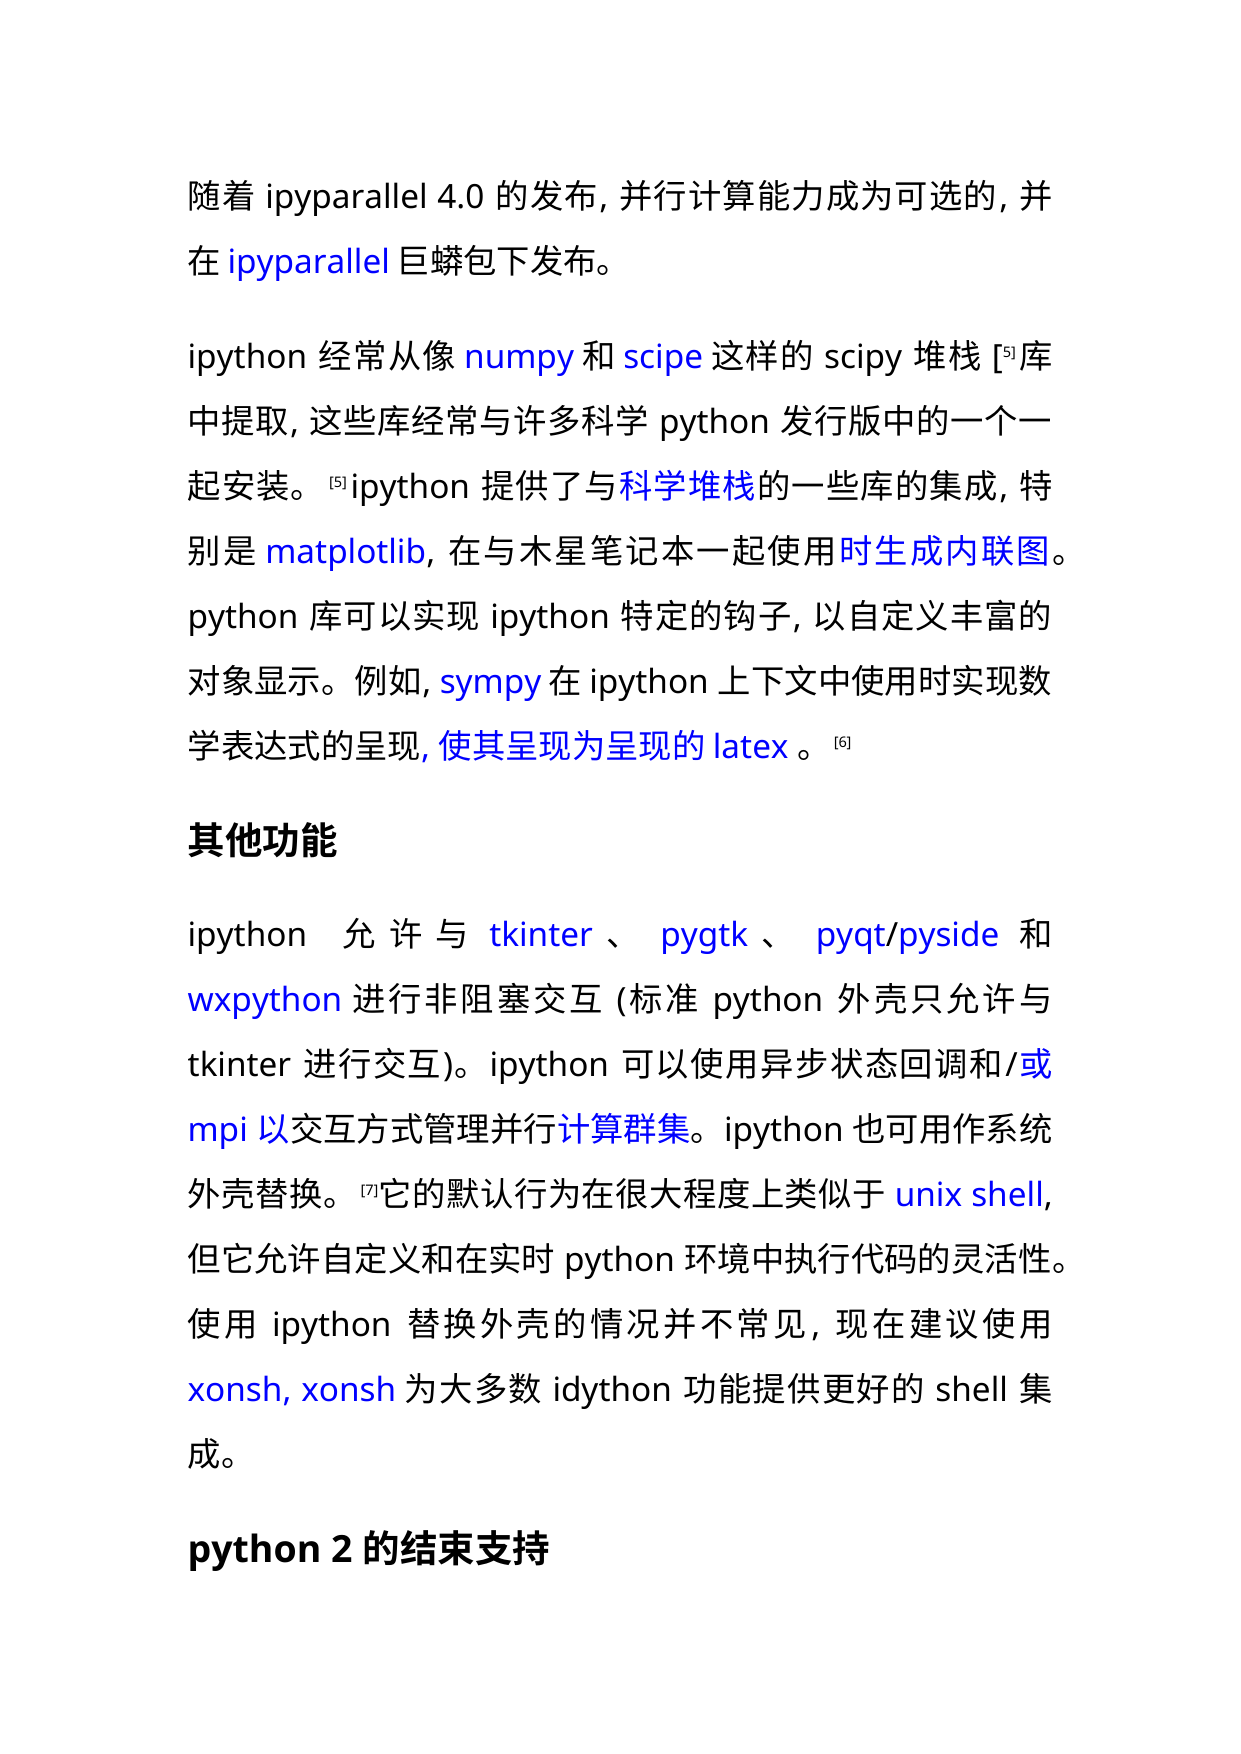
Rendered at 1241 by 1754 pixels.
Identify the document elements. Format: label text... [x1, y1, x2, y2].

text ipython 经常从像numpy和scipe这样的 scipy 堆栈 [5] 库中提取, 这些库经常与许多科学 python 发行版中的一个一起安装。 [5] ipython 提供了与科学堆栈的一些库的集成, 特别是matplotlib, 在与木星笔记本一起使用时生成内联图。python 库可以实现 ipython 特定的钩子, 以自定义丰富的对象显示。例如, sympy在 ipython 上下文中使用时实现数学表达式的呈现, 使其呈现为呈现的 latex 。 [6] [187, 321, 1053, 776]
text 其他功能 [187, 805, 1053, 870]
text python 2 的结束支持 [187, 1514, 1053, 1579]
text ipython 允许与tkinter、 pygtk、 pyqt/pyside和wxpython进行非阻塞交互 (标准 python 外壳只允许与 tkinter 进行交互)。ipython 可以使用异步状态回调和/或 mpi 以交互方式管理并行计算群集。ipython 也可用作系统外壳替换。 [7]它的默认行为在很大程度上类似于unix shell, 但它允许自定义和在实时 python 环境中执行代码的灵活性。使用 ipython 替换外壳的情况并不常见, 现在建议使用xonsh, xonsh为大多数 idython 功能提供更好的 shell 集成。 [187, 899, 1053, 1484]
text 随着 ipyparallel 4.0 的发布, 并行计算能力成为可选的, 并在ipyparallel巨蟒包下发布。 [187, 162, 1053, 292]
